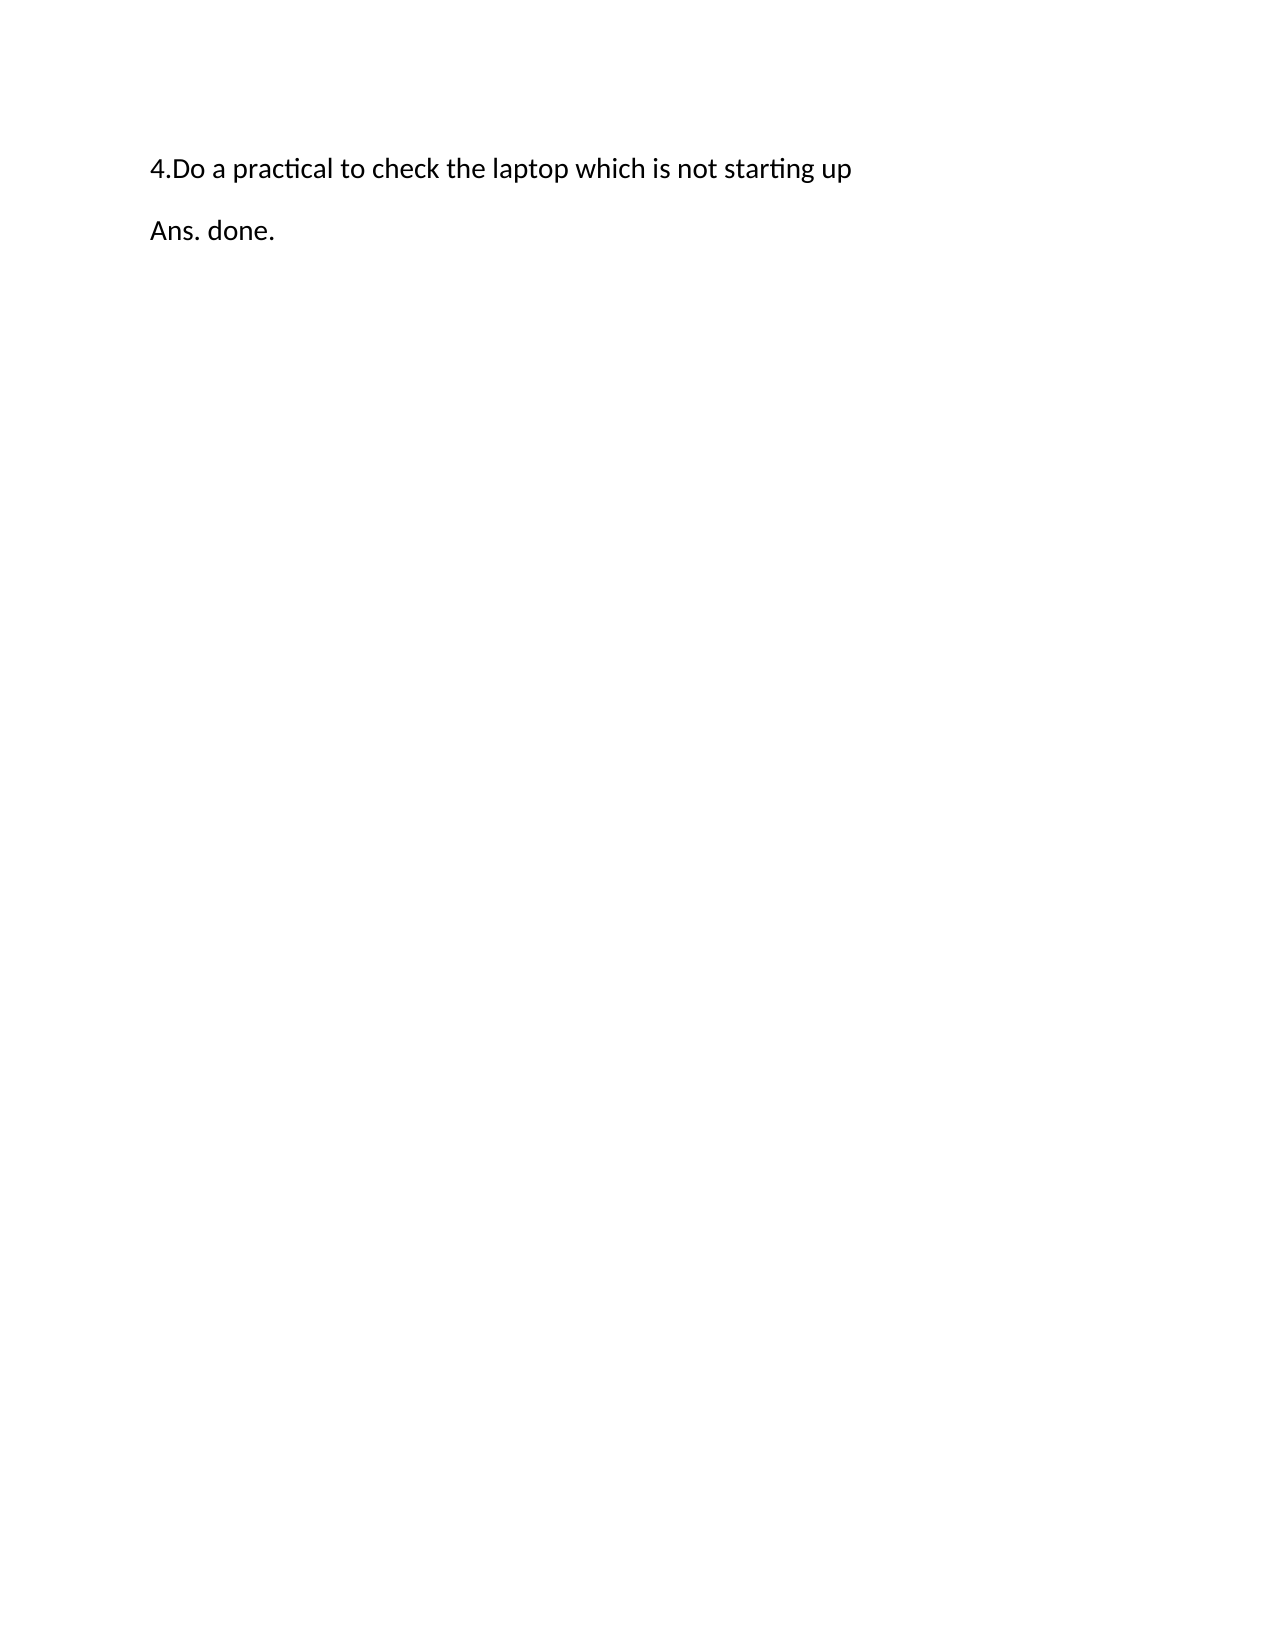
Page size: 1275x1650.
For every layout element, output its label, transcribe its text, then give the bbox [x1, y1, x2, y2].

text 4.Do a practical to check the laptop which is not starting up [150, 150, 1125, 186]
text Ans. done. [150, 212, 1125, 247]
